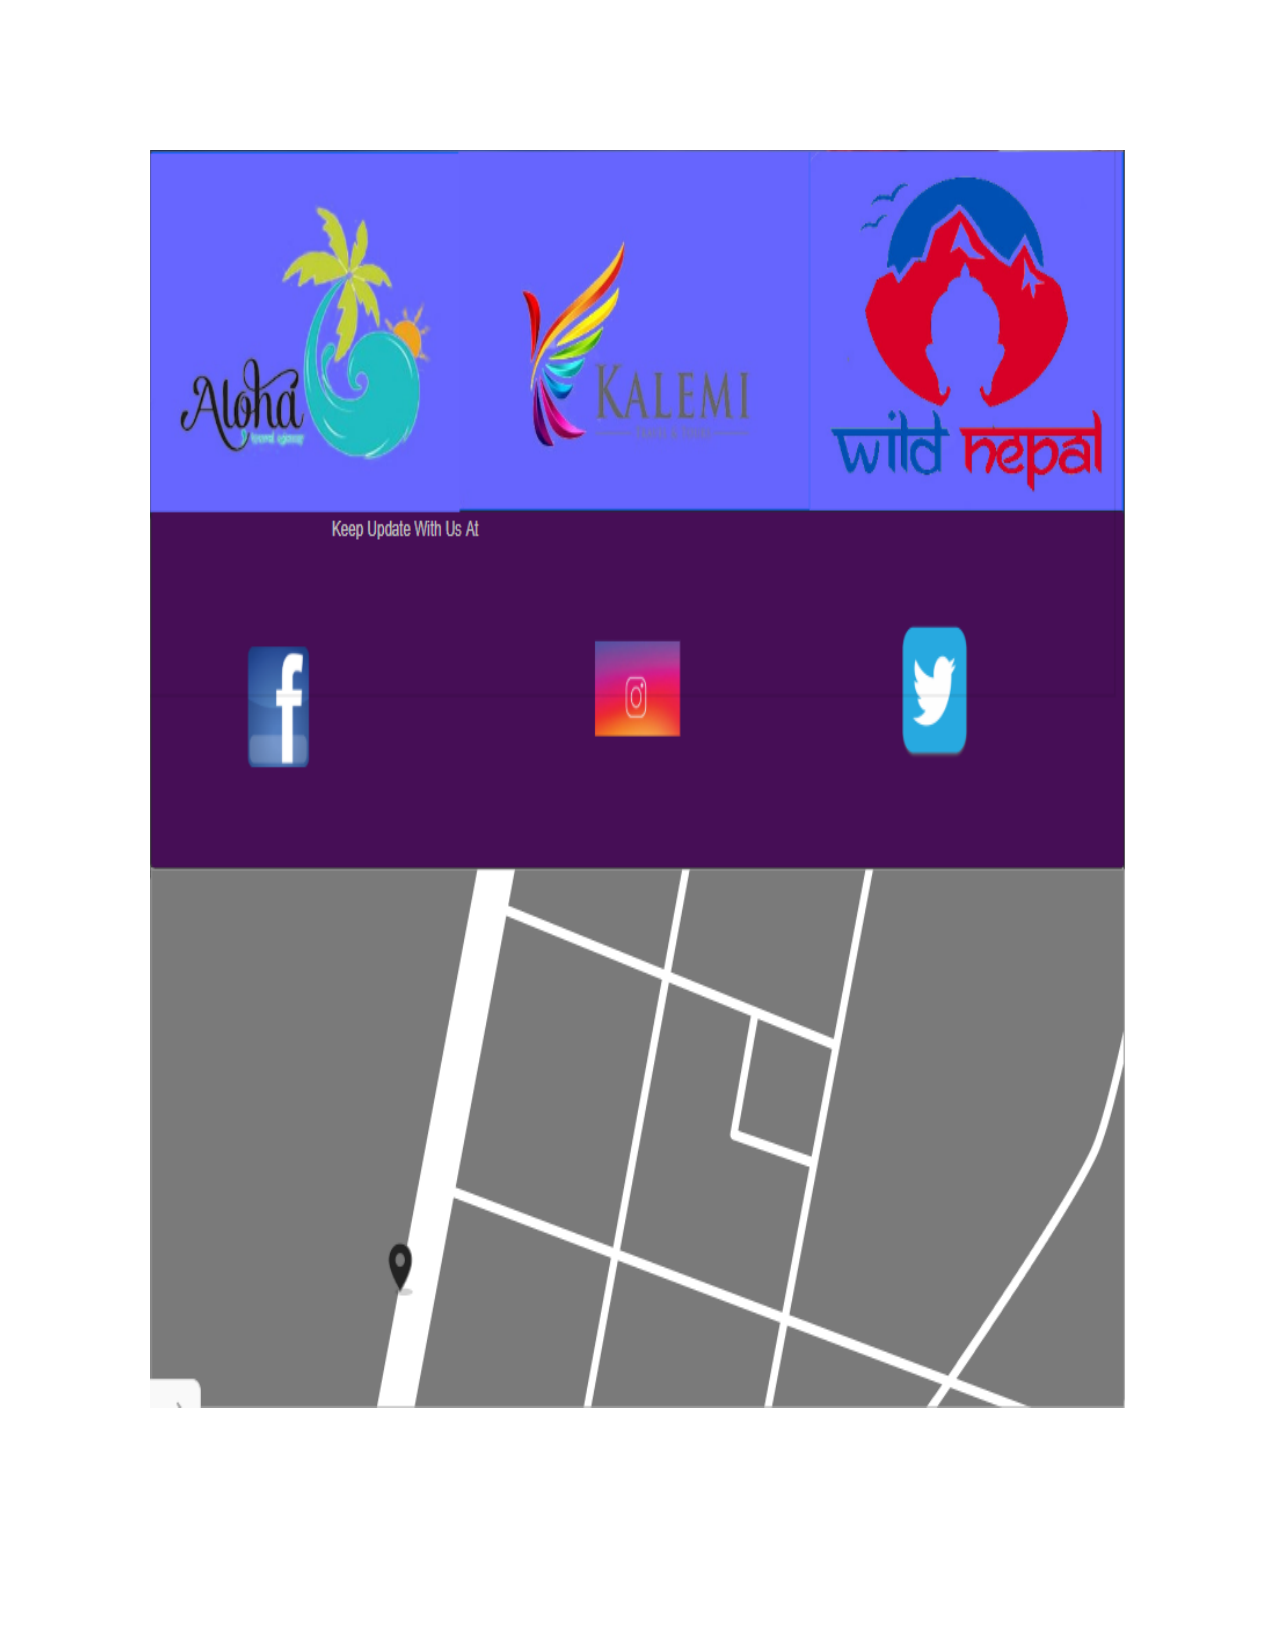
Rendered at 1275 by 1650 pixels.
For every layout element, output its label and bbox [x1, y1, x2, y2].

picture [150, 150, 1125, 1408]
